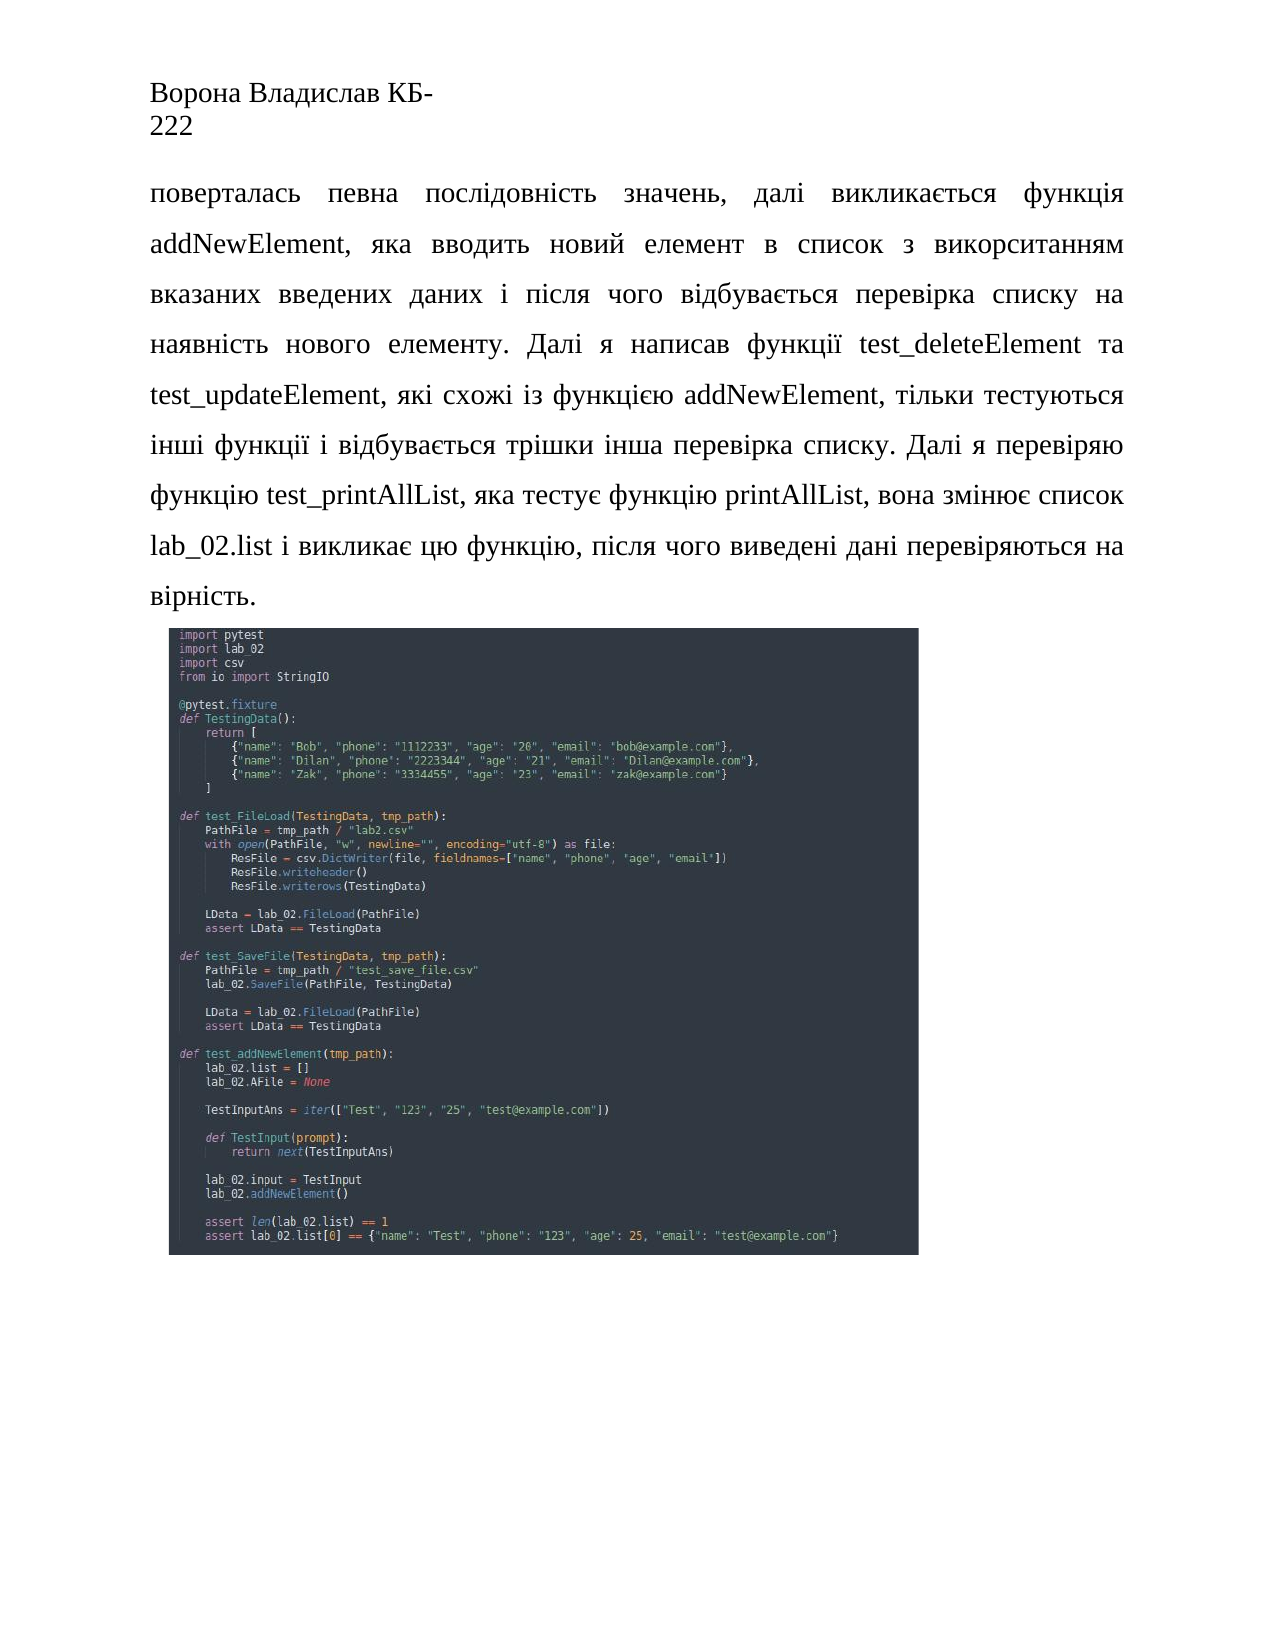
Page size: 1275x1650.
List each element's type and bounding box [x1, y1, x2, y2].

list [150, 176, 1125, 612]
